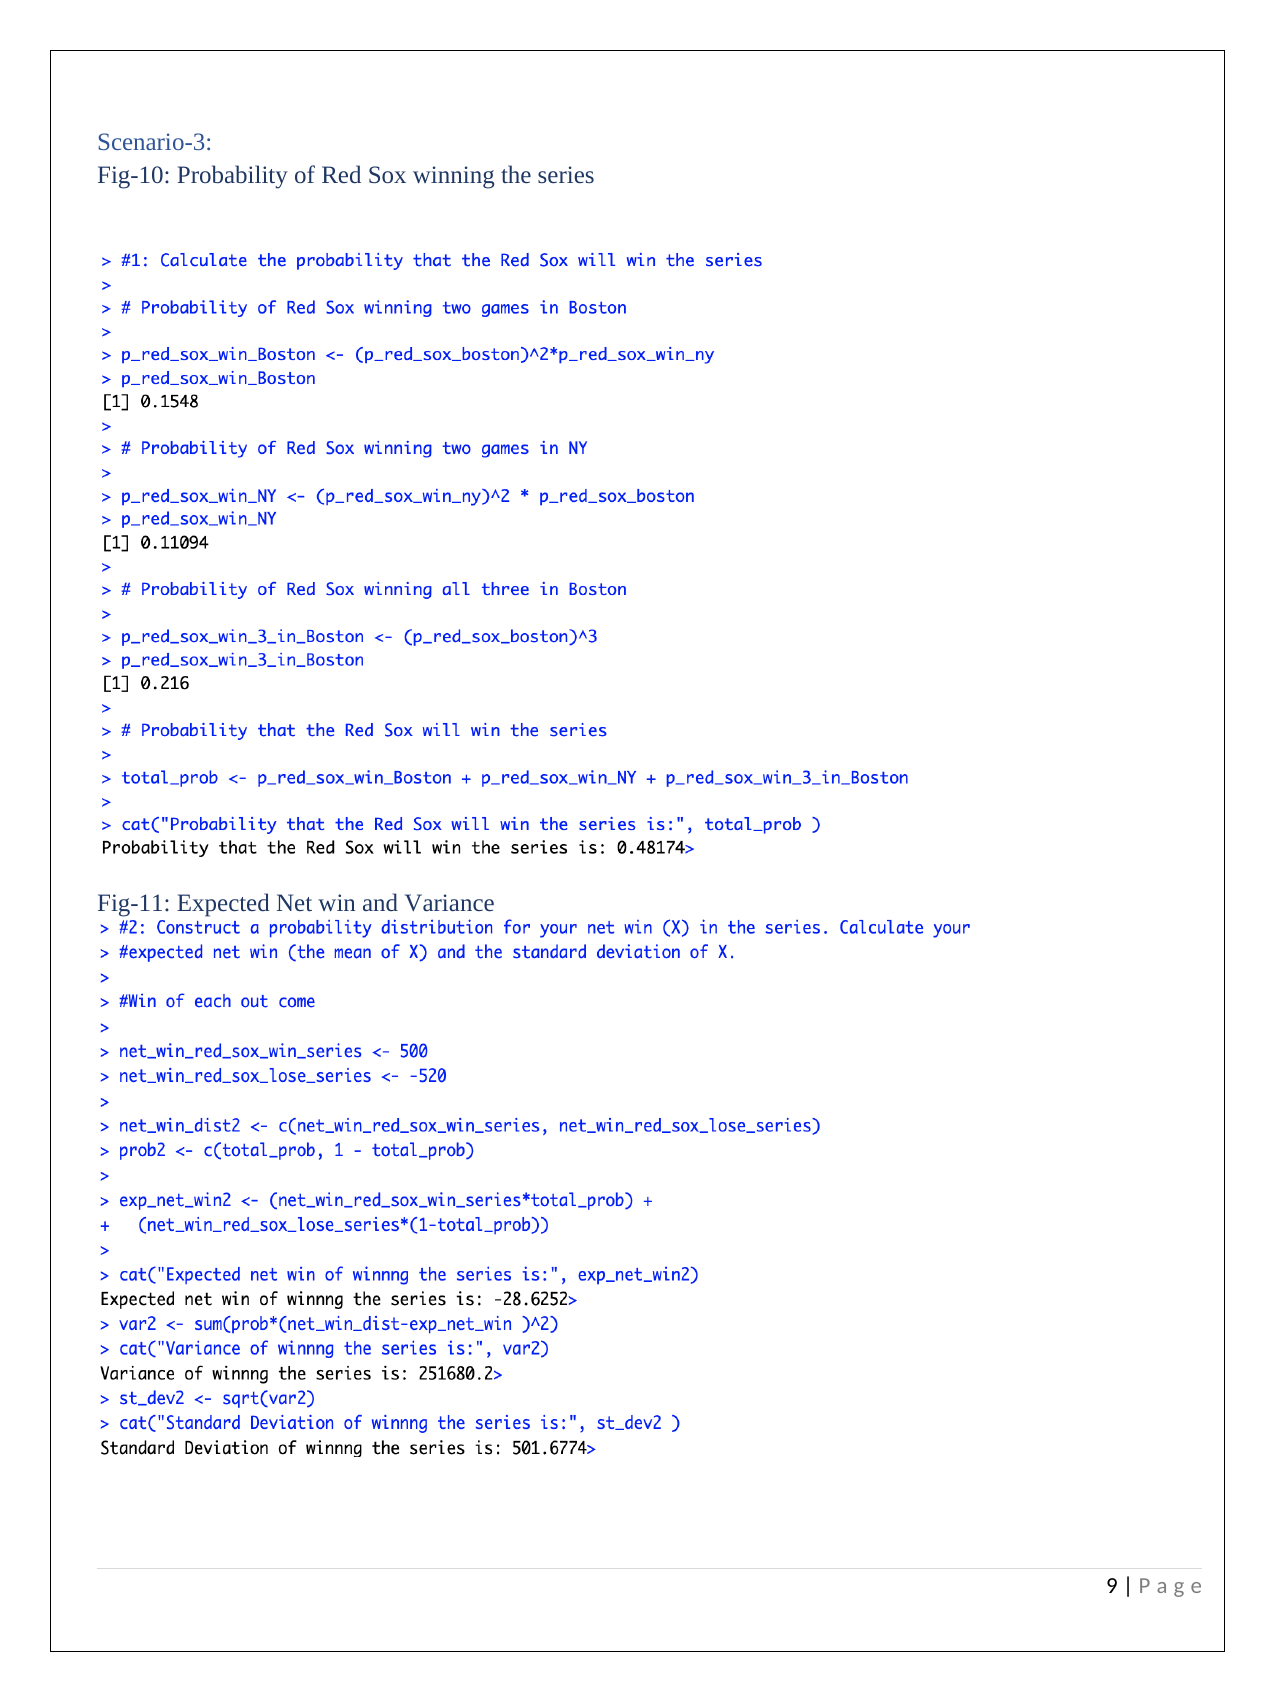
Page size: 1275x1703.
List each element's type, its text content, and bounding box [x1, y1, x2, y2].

picture [96, 917, 988, 1457]
picture [96, 248, 927, 858]
subtitle Fig-10: Probability of Red Sox winning the series [97, 160, 1202, 189]
subtitle Scenario-3: [97, 127, 1202, 156]
subtitle Fig-11: Expected Net win and Variance [97, 888, 1202, 917]
